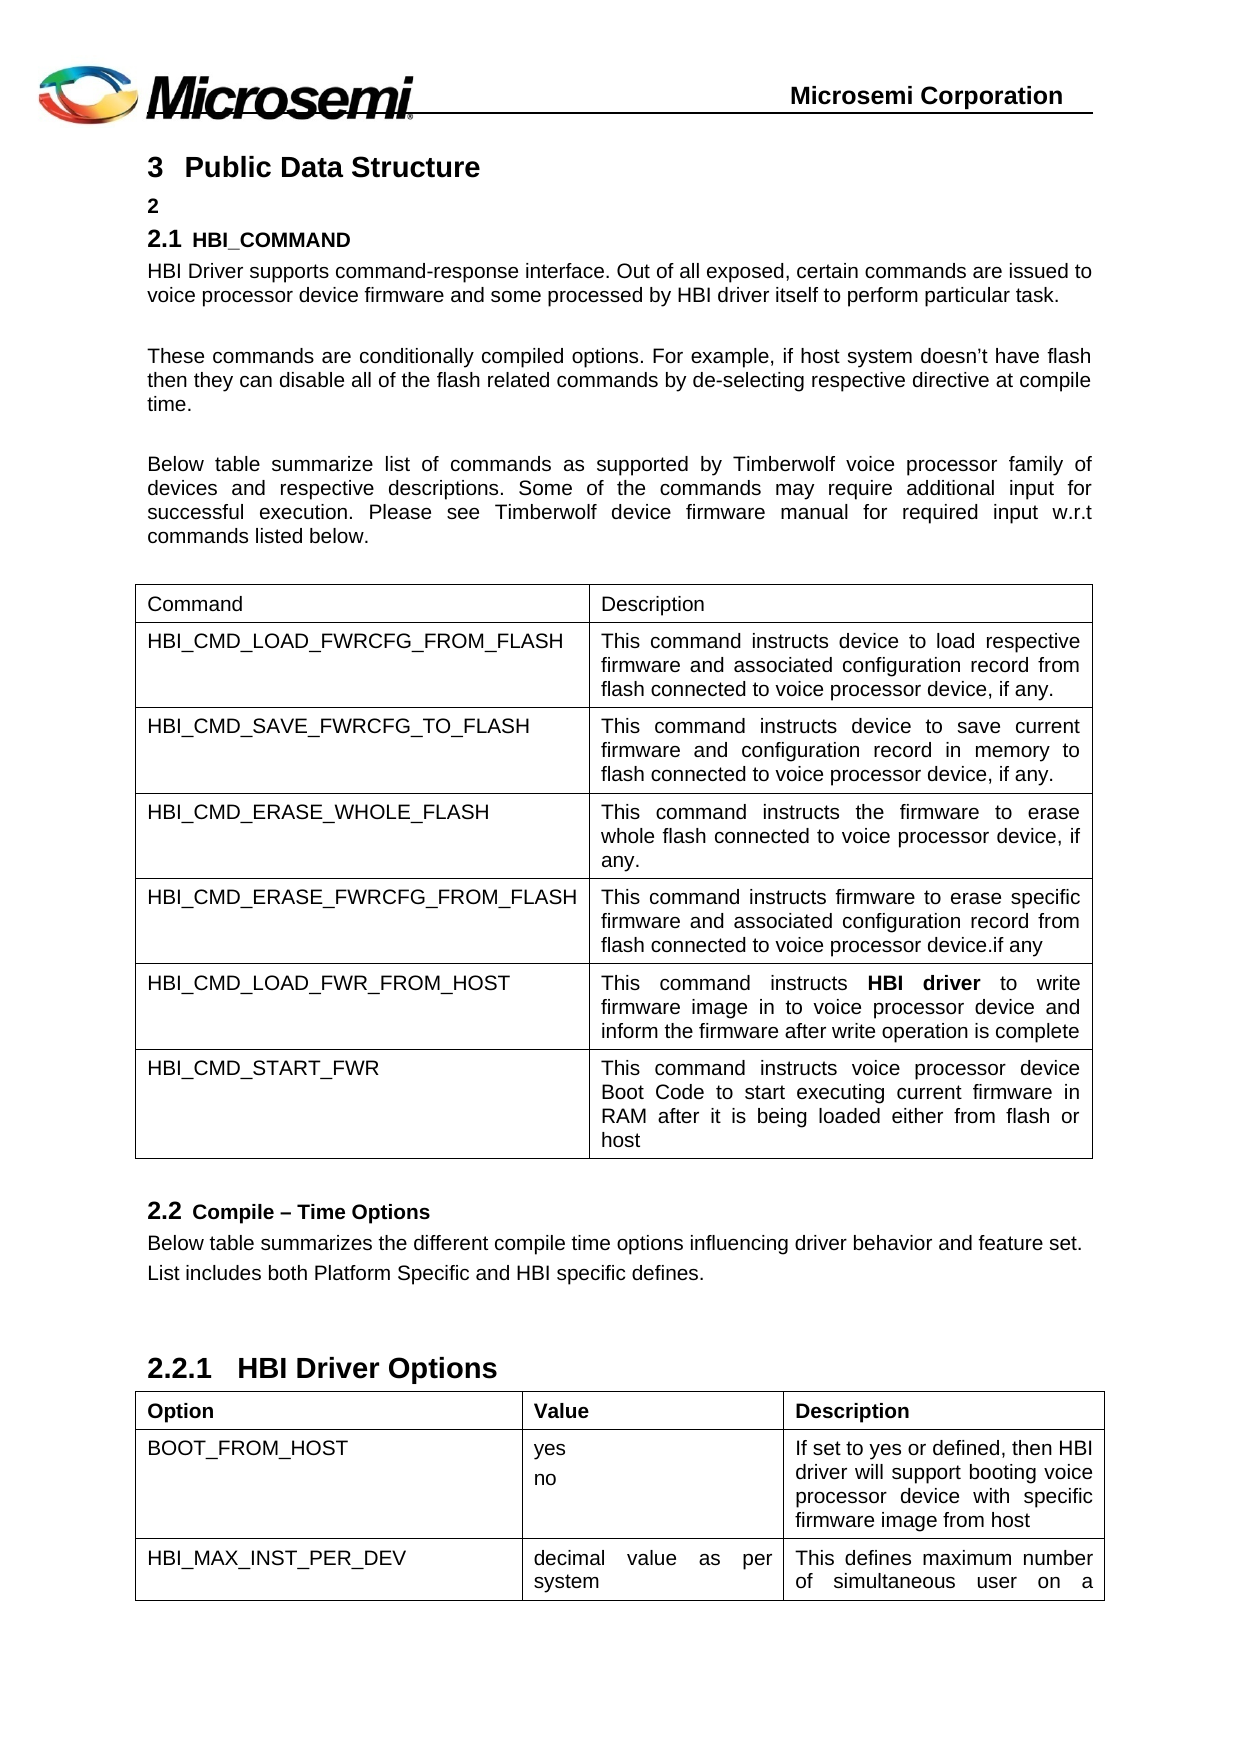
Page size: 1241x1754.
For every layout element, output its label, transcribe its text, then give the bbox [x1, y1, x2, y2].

table_cell HBI_CMD_LOAD_FWRCFG_FROM_FLASH [136, 623, 589, 707]
table_cell HBI_CMD_ERASE_WHOLE_FLASH [136, 794, 589, 878]
table_cell This command instructs firmware to erase specific firmware and associated configuration record from flash connected to voice processor device.if any [590, 879, 1092, 963]
text These commands are conditionally compiled options. For example, if host system doesn’t have flash then they can disable all of the flash related commands by de-selecting respective directive at compile time. [147, 343, 1093, 415]
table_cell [784, 1539, 1104, 1599]
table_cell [136, 1539, 522, 1599]
subtitle Compile – Time Options [147, 1196, 1093, 1224]
text Below table summarizes the different compile time options influencing driver behavior and feature set. [147, 1231, 1093, 1254]
subtitle HBI Driver Options [147, 1351, 1093, 1385]
table_header Command [136, 585, 589, 622]
table_cell HBI_CMD_ERASE_FWRCFG_FROM_FLASH [136, 879, 589, 963]
table_header Option [136, 1392, 522, 1429]
subtitle Public Data Structure [147, 150, 1093, 183]
table_cell If set to yes or defined, then HBI driver will support booting voice processor device with specific firmware image from host [784, 1430, 1104, 1538]
table_cell HBI_CMD_START_FWR [136, 1050, 589, 1158]
subtitle HBI_COMMAND [147, 224, 1093, 253]
table_header Description [784, 1392, 1104, 1429]
table_cell HBI_CMD_LOAD_FWR_FROM_HOST [136, 964, 589, 1049]
table_header Description [590, 585, 1092, 622]
text HBI Driver supports command-response interface. Out of all exposed, certain commands are issued to voice processor device firmware and some processed by HBI driver itself to perform particular task. [147, 259, 1093, 307]
table_cell This command instructs device to save current firmware and configuration record in memory to flash connected to voice processor device, if any. [590, 708, 1092, 792]
table_cell This command instructs HBI driver to write firmware image in to voice processor device and inform the firmware after write operation is complete [590, 964, 1092, 1049]
table_cell This command instructs device to load respective firmware and associated configuration record from flash connected to voice processor device, if any. [590, 623, 1092, 707]
table_cell This command instructs the firmware to erase whole flash connected to voice processor device, if any. [590, 794, 1092, 878]
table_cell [523, 1539, 783, 1599]
table_cell HBI_CMD_SAVE_FWRCFG_TO_FLASH [136, 708, 589, 792]
table_cell yes no [523, 1430, 783, 1538]
picture [27, 55, 414, 128]
table_cell BOOT_FROM_HOST [136, 1430, 522, 1538]
text List includes both Platform Specific and HBI specific defines. [147, 1261, 1093, 1285]
text Below table summarize list of commands as supported by Timberwolf voice processor family of devices and respective descriptions. Some of the commands may require additional input for successful execution. Please see Timberwolf device firmware manual for required input w.r.t commands listed below. [147, 452, 1093, 548]
table_cell This command instructs voice processor device Boot Code to start executing current firmware in RAM after it is being loaded either from flash or host [590, 1050, 1092, 1158]
table_header Value [523, 1392, 783, 1429]
